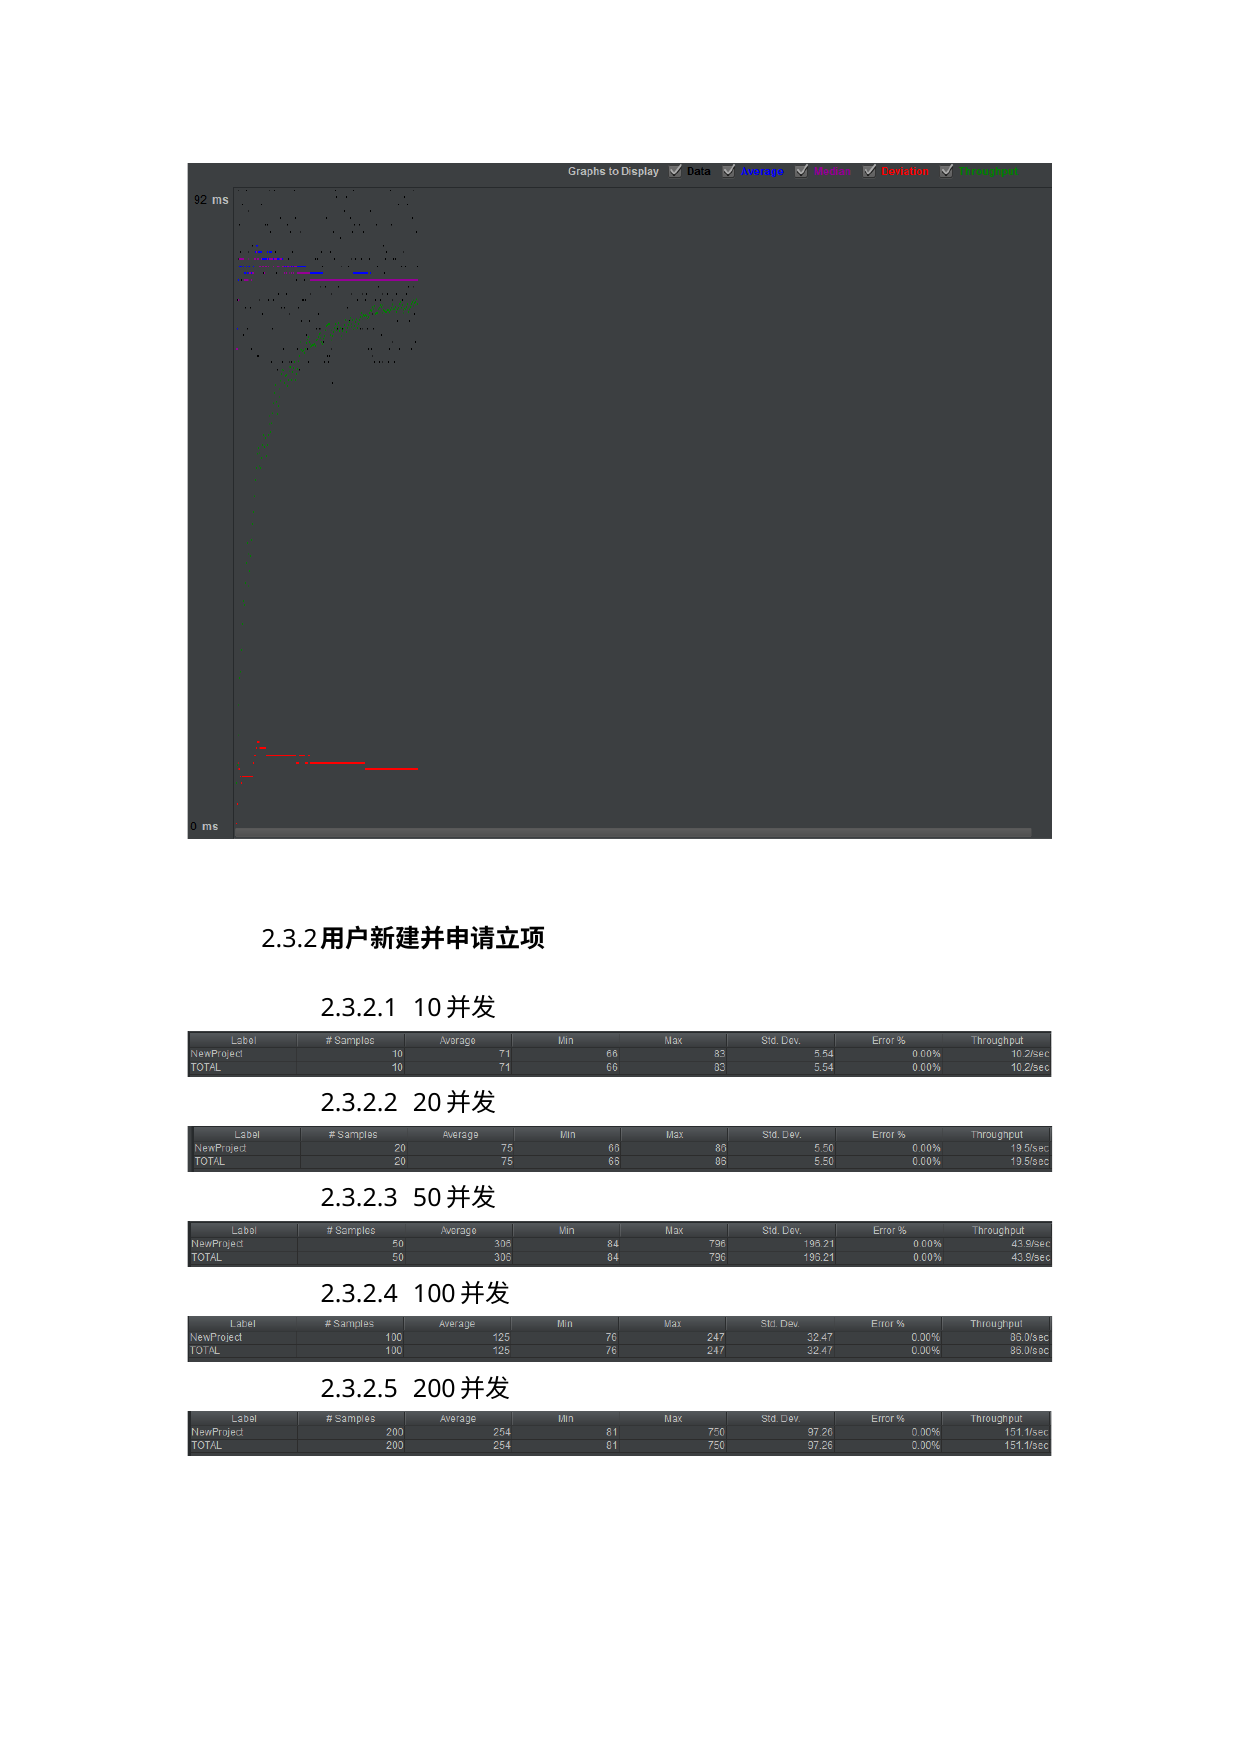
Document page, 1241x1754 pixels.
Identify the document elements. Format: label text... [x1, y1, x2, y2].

list 200并发 [320, 1368, 1053, 1404]
picture [187, 1031, 1052, 1077]
picture [187, 1411, 1052, 1456]
list 50并发 [320, 1178, 1053, 1214]
picture [187, 1126, 1053, 1172]
picture [187, 1316, 1053, 1362]
subtitle 用户新建并申请立项 [261, 919, 1053, 955]
list 100并发 [320, 1273, 1053, 1309]
picture [187, 1221, 1053, 1267]
picture [187, 163, 1052, 839]
list 20并发 [320, 1083, 1053, 1119]
list 10并发 [320, 988, 1053, 1024]
